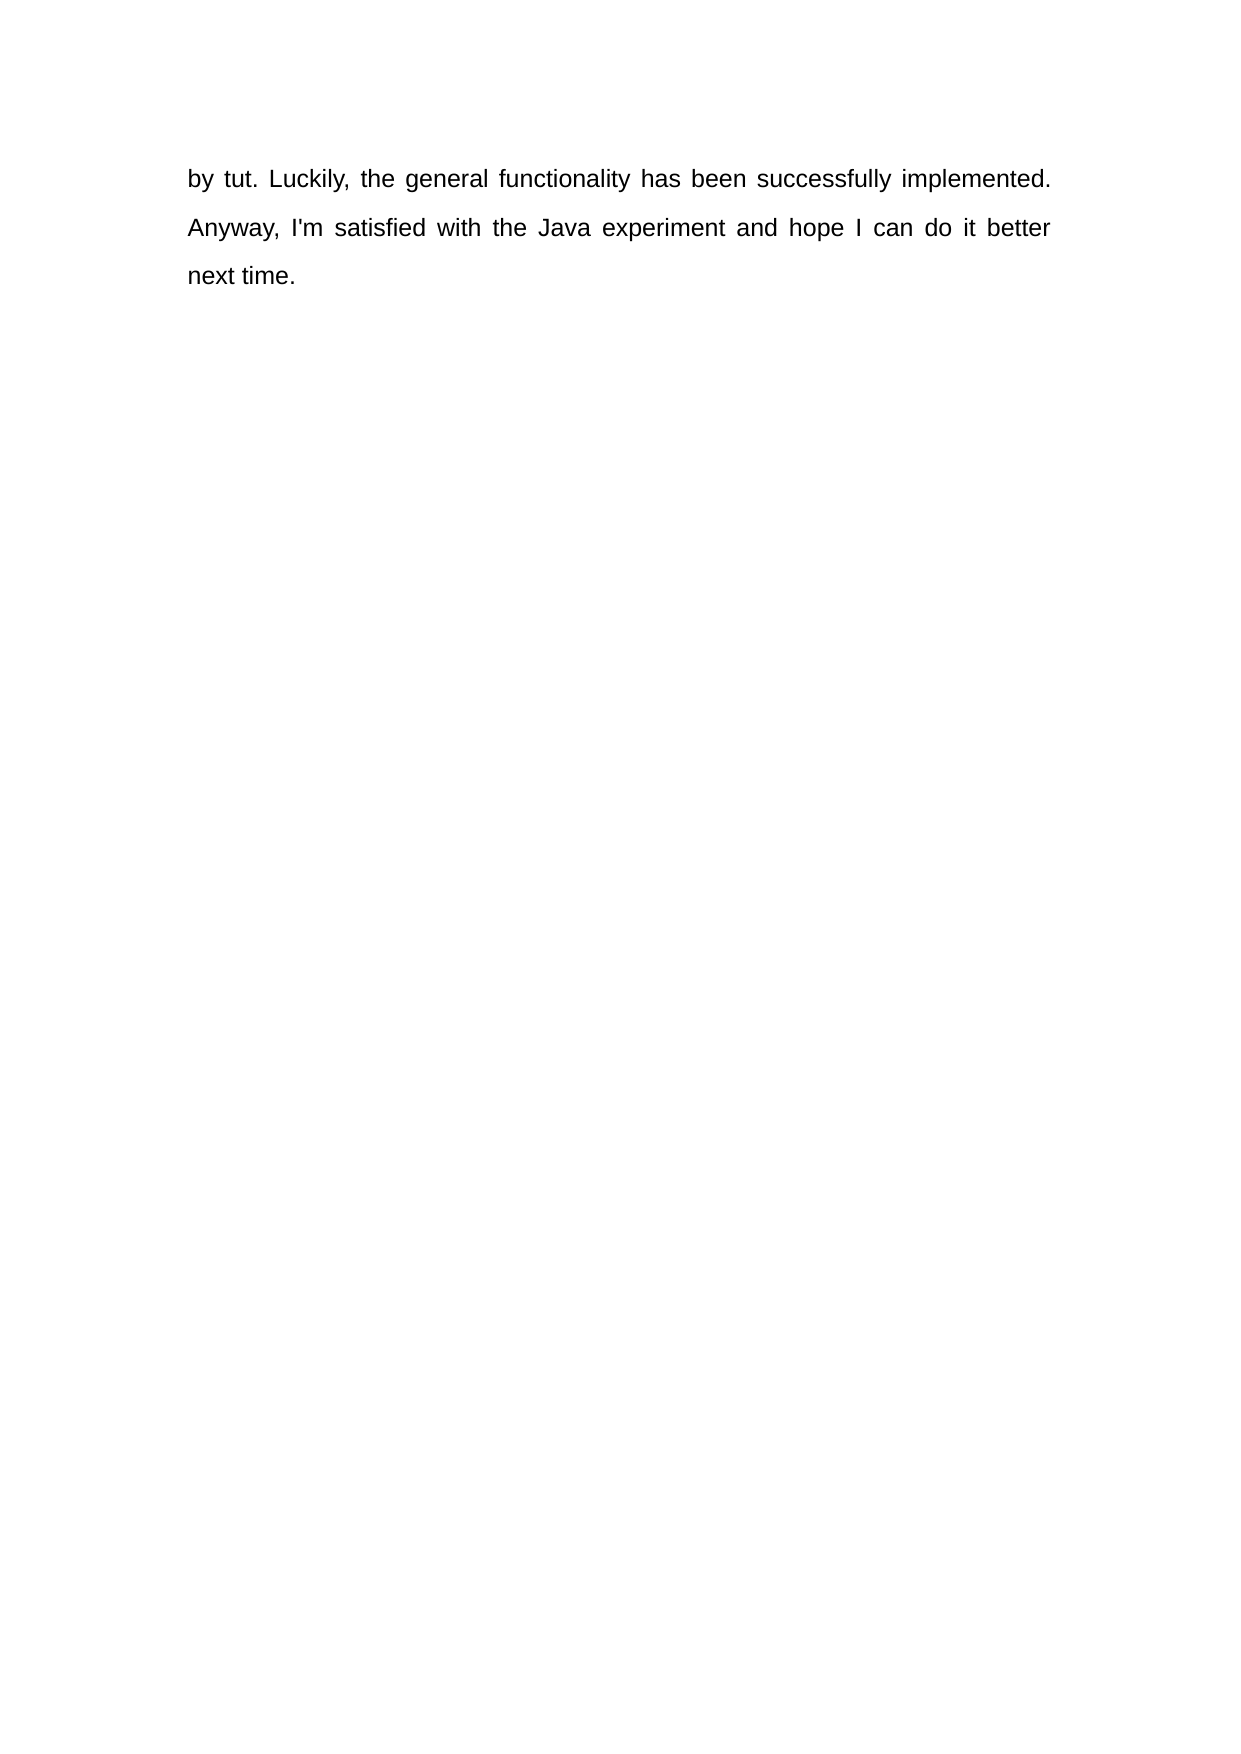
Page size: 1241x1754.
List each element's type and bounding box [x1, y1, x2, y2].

text [187, 162, 1053, 292]
